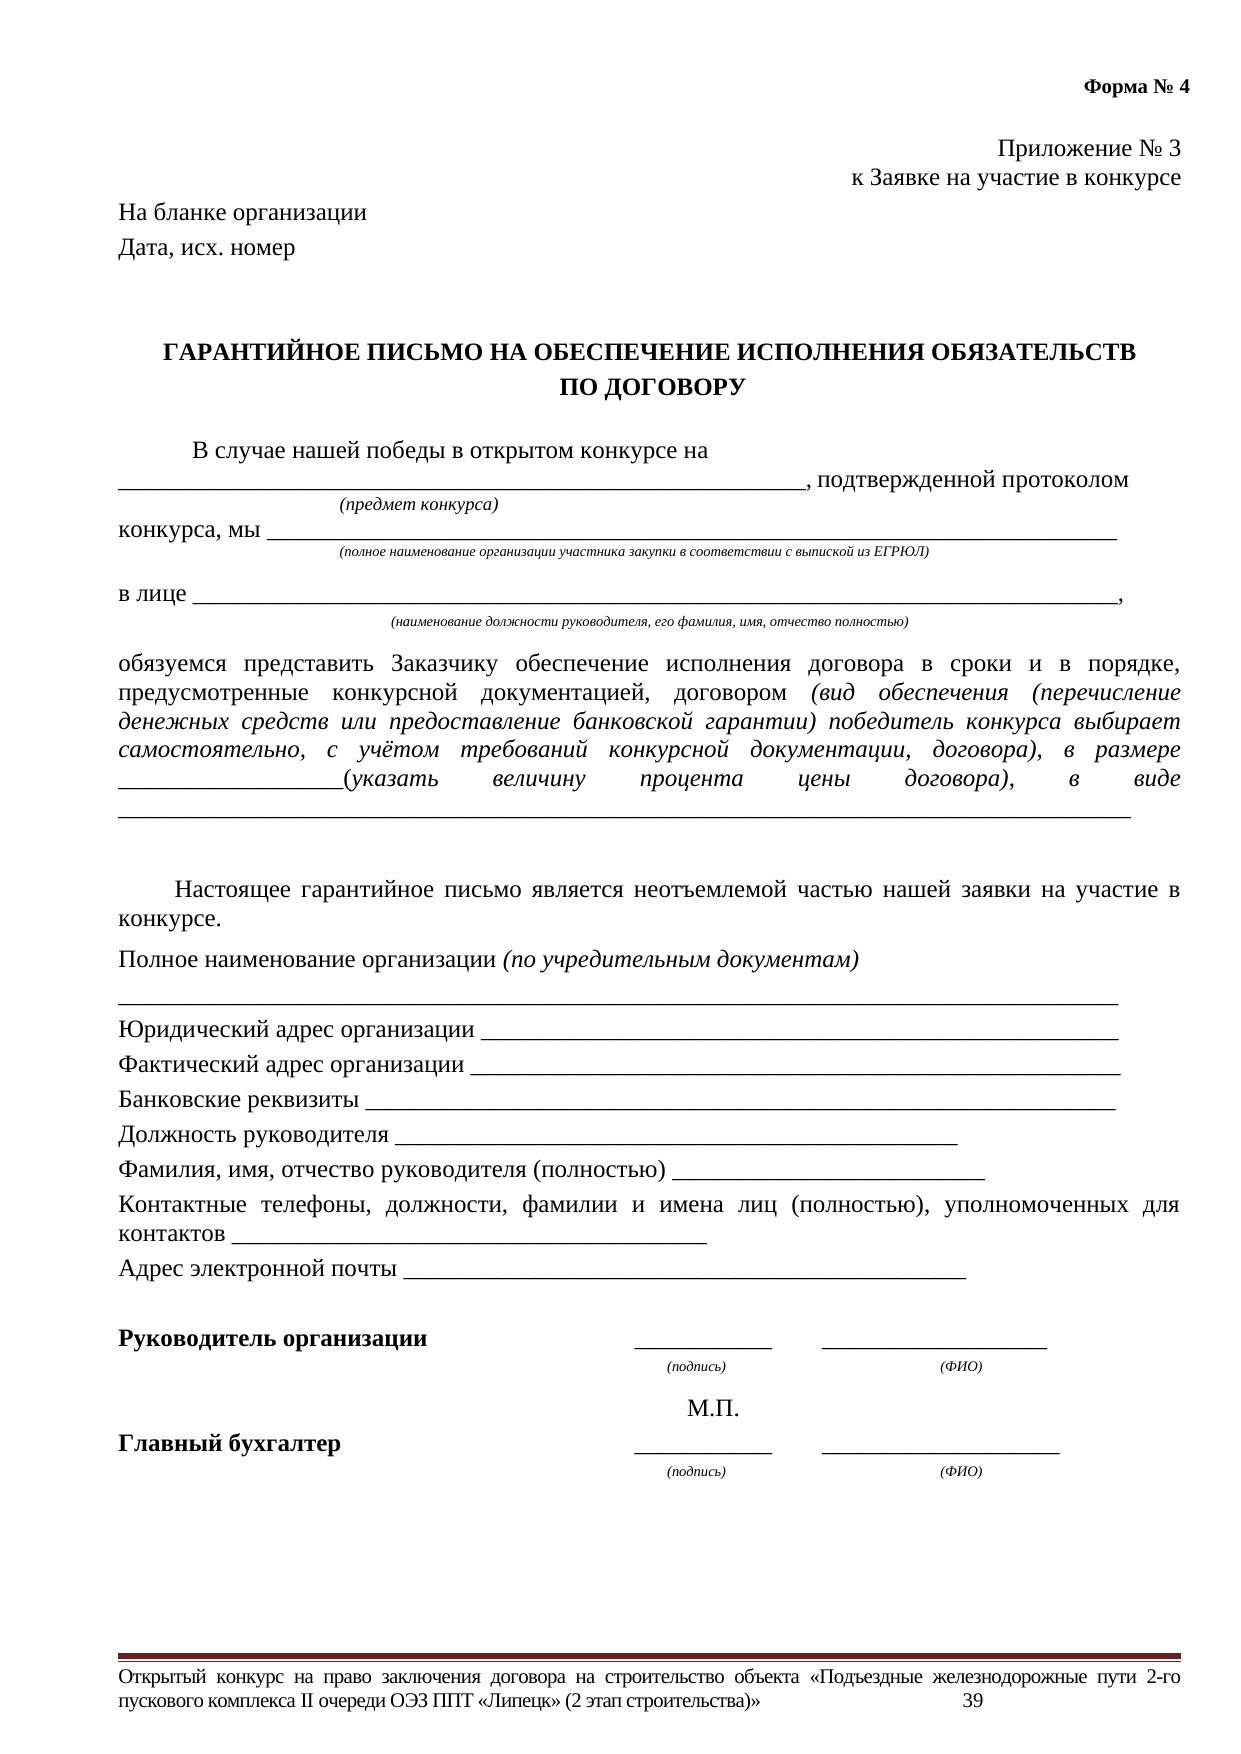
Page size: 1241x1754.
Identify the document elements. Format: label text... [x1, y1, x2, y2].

text Фактический адрес организации ____________________________________________________ [118, 1049, 1181, 1078]
text Форма № 4 [1003, 74, 1189, 98]
text Дата, исх. номер [118, 232, 1181, 260]
text ГАРАНТИЙНОЕ ПИСЬМО НА ОБЕСПЕЧЕНИЕ ИСПОЛНЕНИЯ ОБЯЗАТЕЛЬСТВ [118, 337, 1181, 365]
text Банковские реквизиты ____________________________________________________________ [118, 1084, 1181, 1113]
text Фамилия, имя, отчество руководителя (полностью) _________________________ [118, 1154, 1181, 1183]
text Полное наименование организации (по учредительным документам) [118, 944, 1181, 973]
text конкурса, мы ____________________________________________________________________ [118, 514, 1181, 543]
text Должность руководителя _____________________________________________ [118, 1119, 1181, 1148]
text М.П. [118, 1393, 1181, 1422]
text в лице __________________________________________________________________________, [118, 578, 1181, 607]
text (наименование должности руководителя, его фамилия, имя, отчество полностью) [118, 613, 1181, 642]
text ПО ДОГОВОРУ [118, 372, 1181, 400]
text обязуемся представить Заказчику обеспечение исполнения договора в сроки и в порядке, предусмотренные конкурсной документацией, договором (вид обеспечения (перечисление денежных средств или предоставление банковской гарантии) победитель конкурса выбирает самостоятельно, с учётом требований конкурсной документации, договора), в размере __________________(указать величину процента цены договора), в виде _________________________________________________________________________________ [118, 648, 1181, 821]
text Юридический адрес организации ___________________________________________________ [118, 1014, 1181, 1043]
text (подпись) (ФИО) [561, 1463, 1181, 1492]
text На бланке организации [118, 197, 1181, 225]
text Адрес электронной почты _____________________________________________ [118, 1253, 1181, 1282]
text Контактные телефоны, должности, фамилии и имена лиц (полностью), уполномоченных для контактов ______________________________________ [118, 1189, 1181, 1247]
text Главный бухгалтер ___________ ___________________ [118, 1428, 1181, 1457]
text к Заявке на участие в конкурсе [118, 162, 1181, 190]
text (полное наименование организации участника закупки в соответствии с выпиской из ЕГРЮЛ) [118, 543, 1181, 572]
text Руководитель организации ___________ __________________ [118, 1323, 1181, 1352]
text Настоящее гарантийное письмо является неотъемлемой частью нашей заявки на участие в конкурсе. [118, 874, 1181, 932]
text Приложение № 3 [782, 133, 1181, 162]
text В случае нашей победы в открытом конкурсе на _______________________________________________________, подтвержденной протоколом [118, 435, 1181, 493]
text (подпись) (ФИО) [561, 1358, 1181, 1387]
text ________________________________________________________________________________ [118, 979, 1181, 1008]
text (предмет конкурса) [118, 493, 1181, 514]
